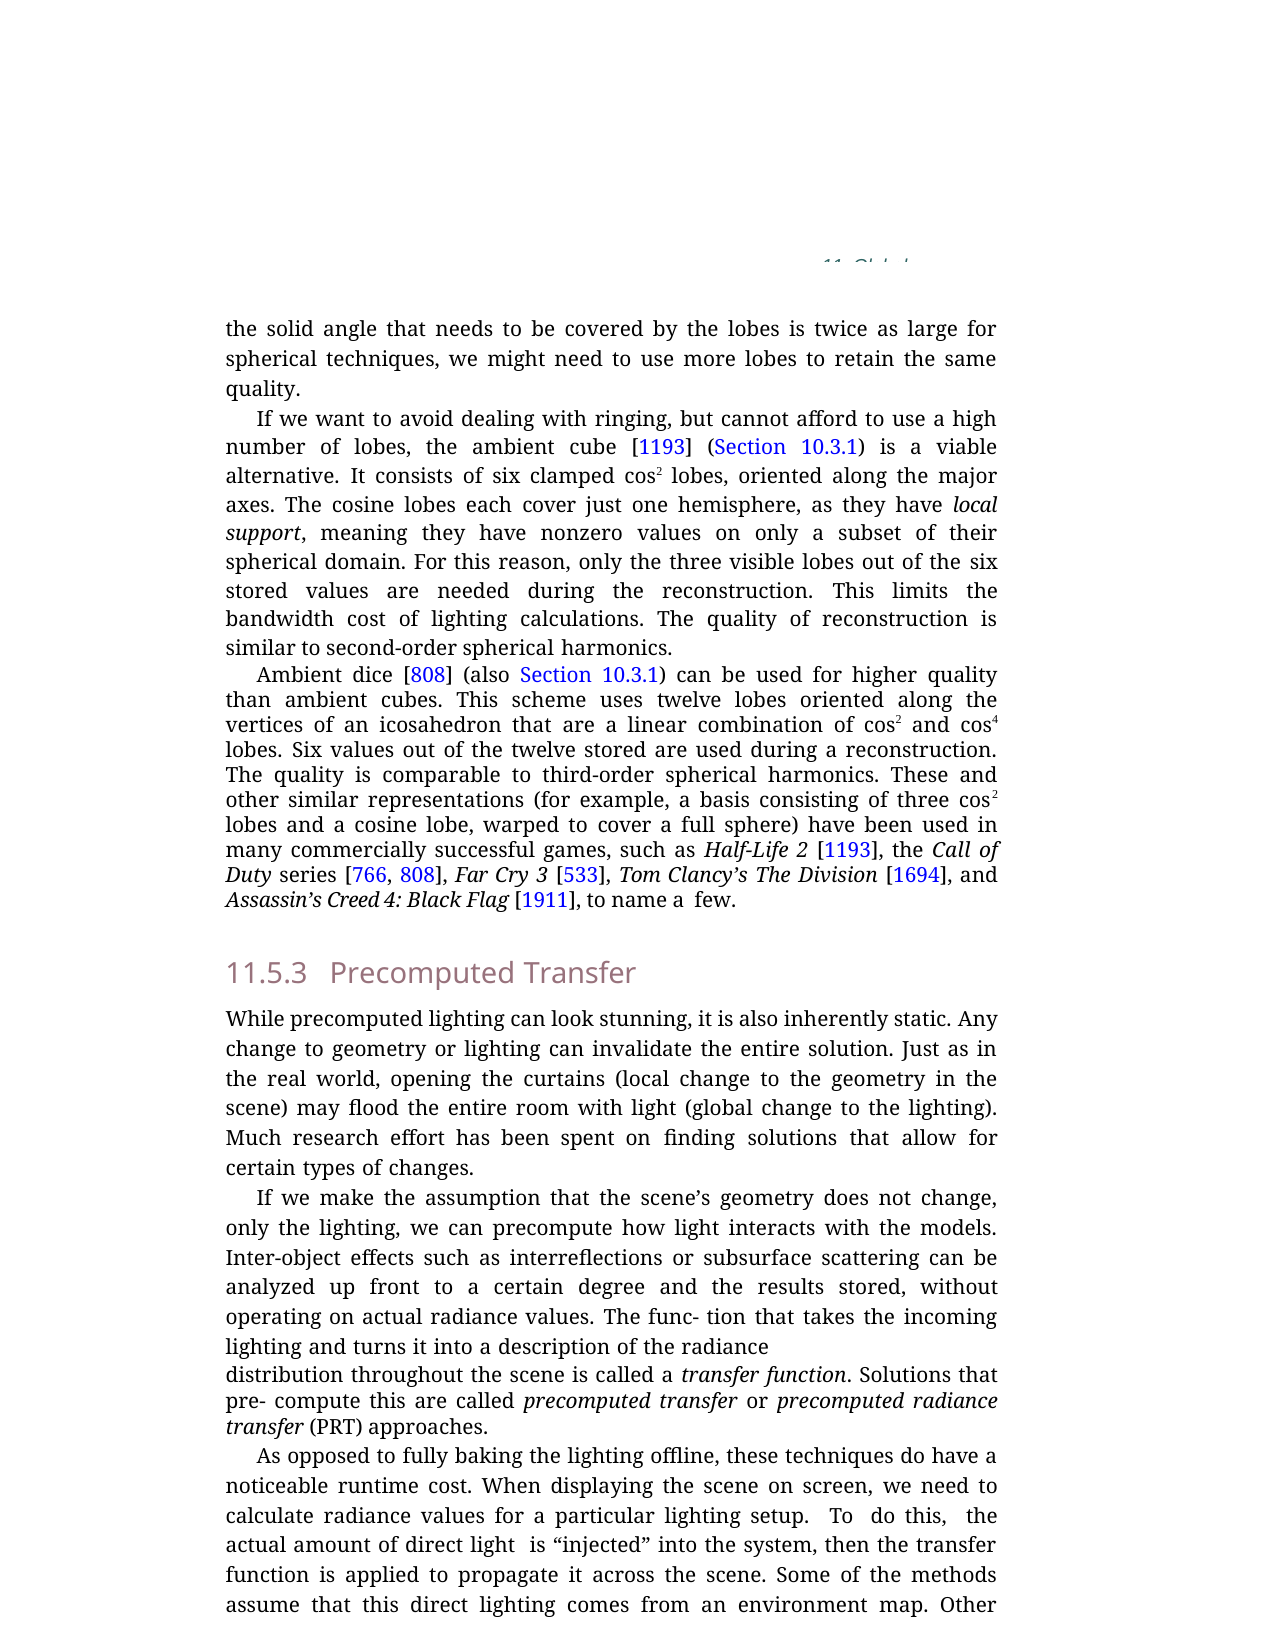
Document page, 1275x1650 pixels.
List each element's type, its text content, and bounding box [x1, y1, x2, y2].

text distribution throughout the scene is called a transfer function. Solutions that pre- compute this are called precomputed transfer or precomputed radiance transfer (PRT) approaches. [225, 1362, 998, 1440]
text While precomputed lighting can look stunning, it is also inherently static. Any change to geometry or lighting can invalidate the entire solution. Just as in the real world, opening the curtains (local change to the geometry in the scene) may flood the entire room with light (global change to the lighting). Much research effort has been spent on finding solutions that allow for certain types of changes. [225, 1004, 998, 1181]
text If we want to avoid dealing with ringing, but cannot afford to use a high number of lobes, the ambient cube [1193] (Section 10.3.1) is a viable alternative. It consists of six clamped cos2 lobes, oriented along the major axes. The cosine lobes each cover just one hemisphere, as they have local support, meaning they have nonzero values on only a subset of their spherical domain. For this reason, only the three visible lobes out of the six stored values are needed during the reconstruction. This limits the bandwidth cost of lighting calculations. The quality of reconstruction is similar to second-order spherical harmonics. [225, 404, 998, 661]
text If we make the assumption that the scene’s geometry does not change, only the lighting, we can precompute how light interacts with the models. Inter-object effects such as interreflections or subsurface scattering can be analyzed up front to a certain degree and the results stored, without operating on actual radiance values. The func- tion that takes the incoming lighting and turns it into a description of the radiance [225, 1183, 998, 1360]
text the solid angle that needs to be covered by the lobes is twice as large for spherical techniques, we might need to use more lobes to retain the same quality. [225, 314, 998, 402]
text Ambient dice [808] (also Section 10.3.1) can be used for higher quality than ambient cubes. This scheme uses twelve lobes oriented along the vertices of an icosahedron that are a linear combination of cos2 and cos4 lobes. Six values out of the twelve stored are used during a reconstruction. The quality is comparable to third-order spherical harmonics. These and other similar representations (for example, a basis consisting of three cos2 lobes and a cosine lobe, warped to cover a full sphere) have been used in many commercially successful games, such as Half-Life 2 [1193], the Call of Duty series [766, 808], Far Cry 3 [533], Tom Clancy’s The Division [1694], and Assassin’s Creed 4: Black Flag [1911], to name a few. [225, 662, 998, 912]
subtitle Precomputed Transfer [225, 952, 1096, 992]
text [225, 1441, 998, 1618]
